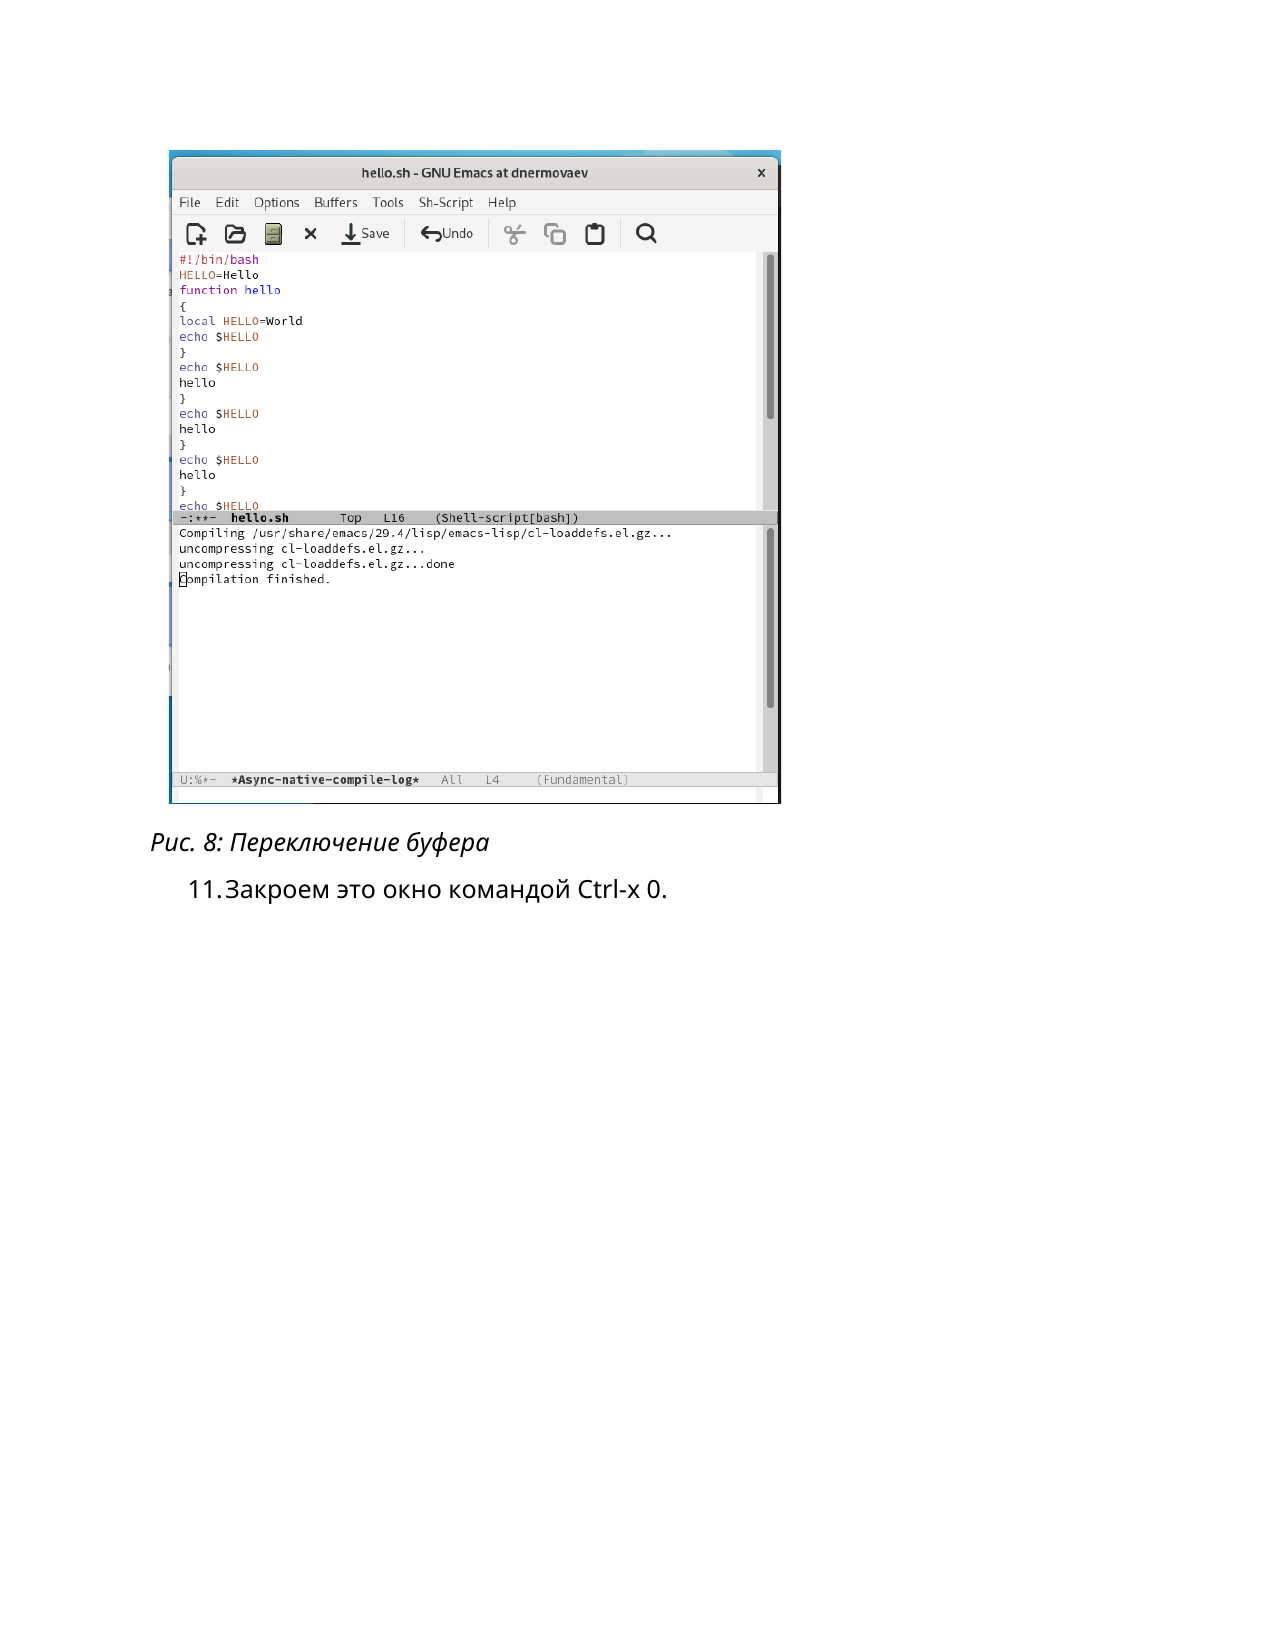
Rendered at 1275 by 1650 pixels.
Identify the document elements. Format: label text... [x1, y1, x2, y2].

picture [168, 150, 782, 804]
text Рис. 8: Переключение буфера [150, 825, 1125, 859]
list Закроем это окно командой Ctrl-x 0. [187, 871, 1125, 906]
